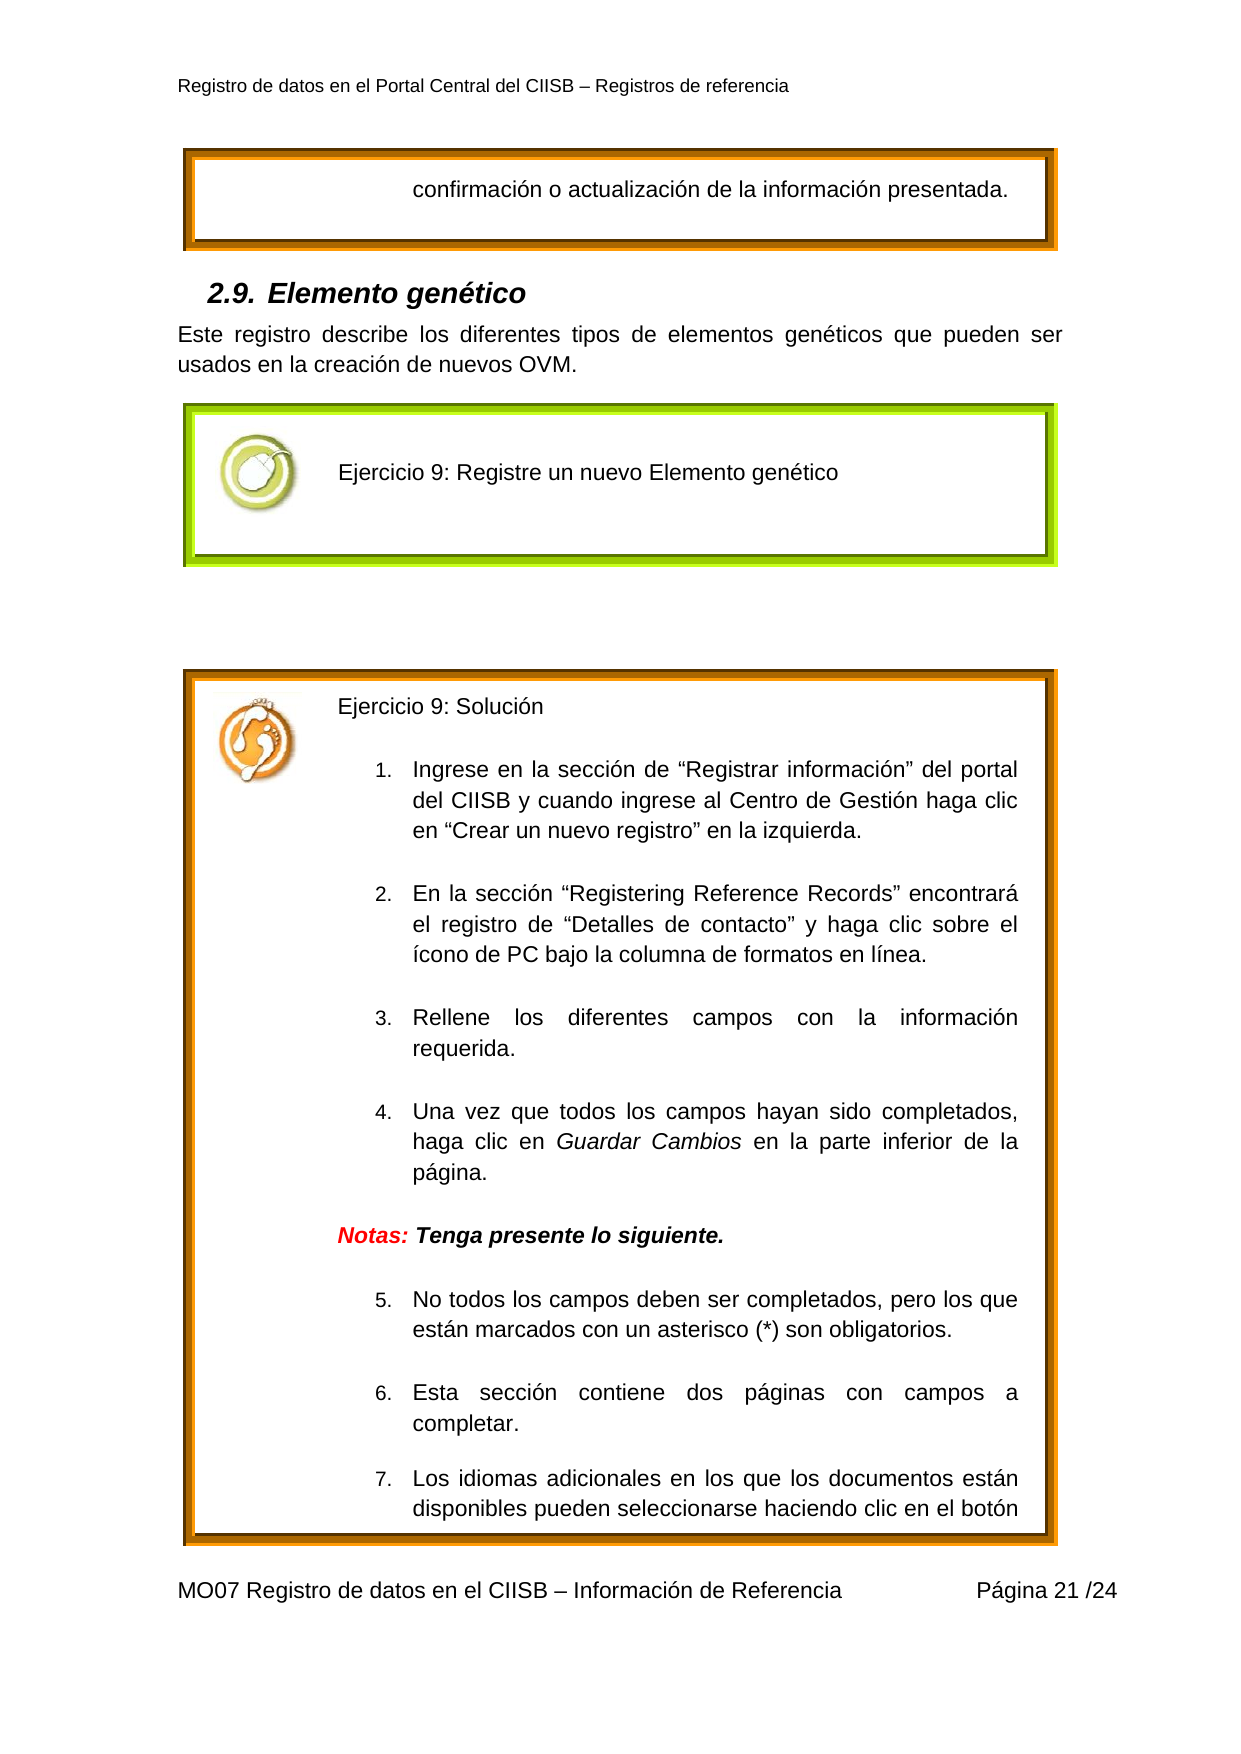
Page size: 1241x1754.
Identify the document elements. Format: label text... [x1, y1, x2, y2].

table_header [195, 415, 327, 554]
table_header Ejercicio 9: Registre un nuevo Elemento genético [327, 415, 1045, 554]
picture [213, 692, 302, 784]
table_header [195, 681, 326, 1533]
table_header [326, 160, 1045, 239]
text Este registro describe los diferentes tipos de elementos genéticos que pueden ser usados en la creación de nuevos OVM. [177, 321, 1063, 378]
subtitle Elemento genético [207, 276, 1063, 310]
picture [215, 426, 301, 518]
table_header [195, 160, 326, 239]
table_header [326, 681, 1045, 1533]
